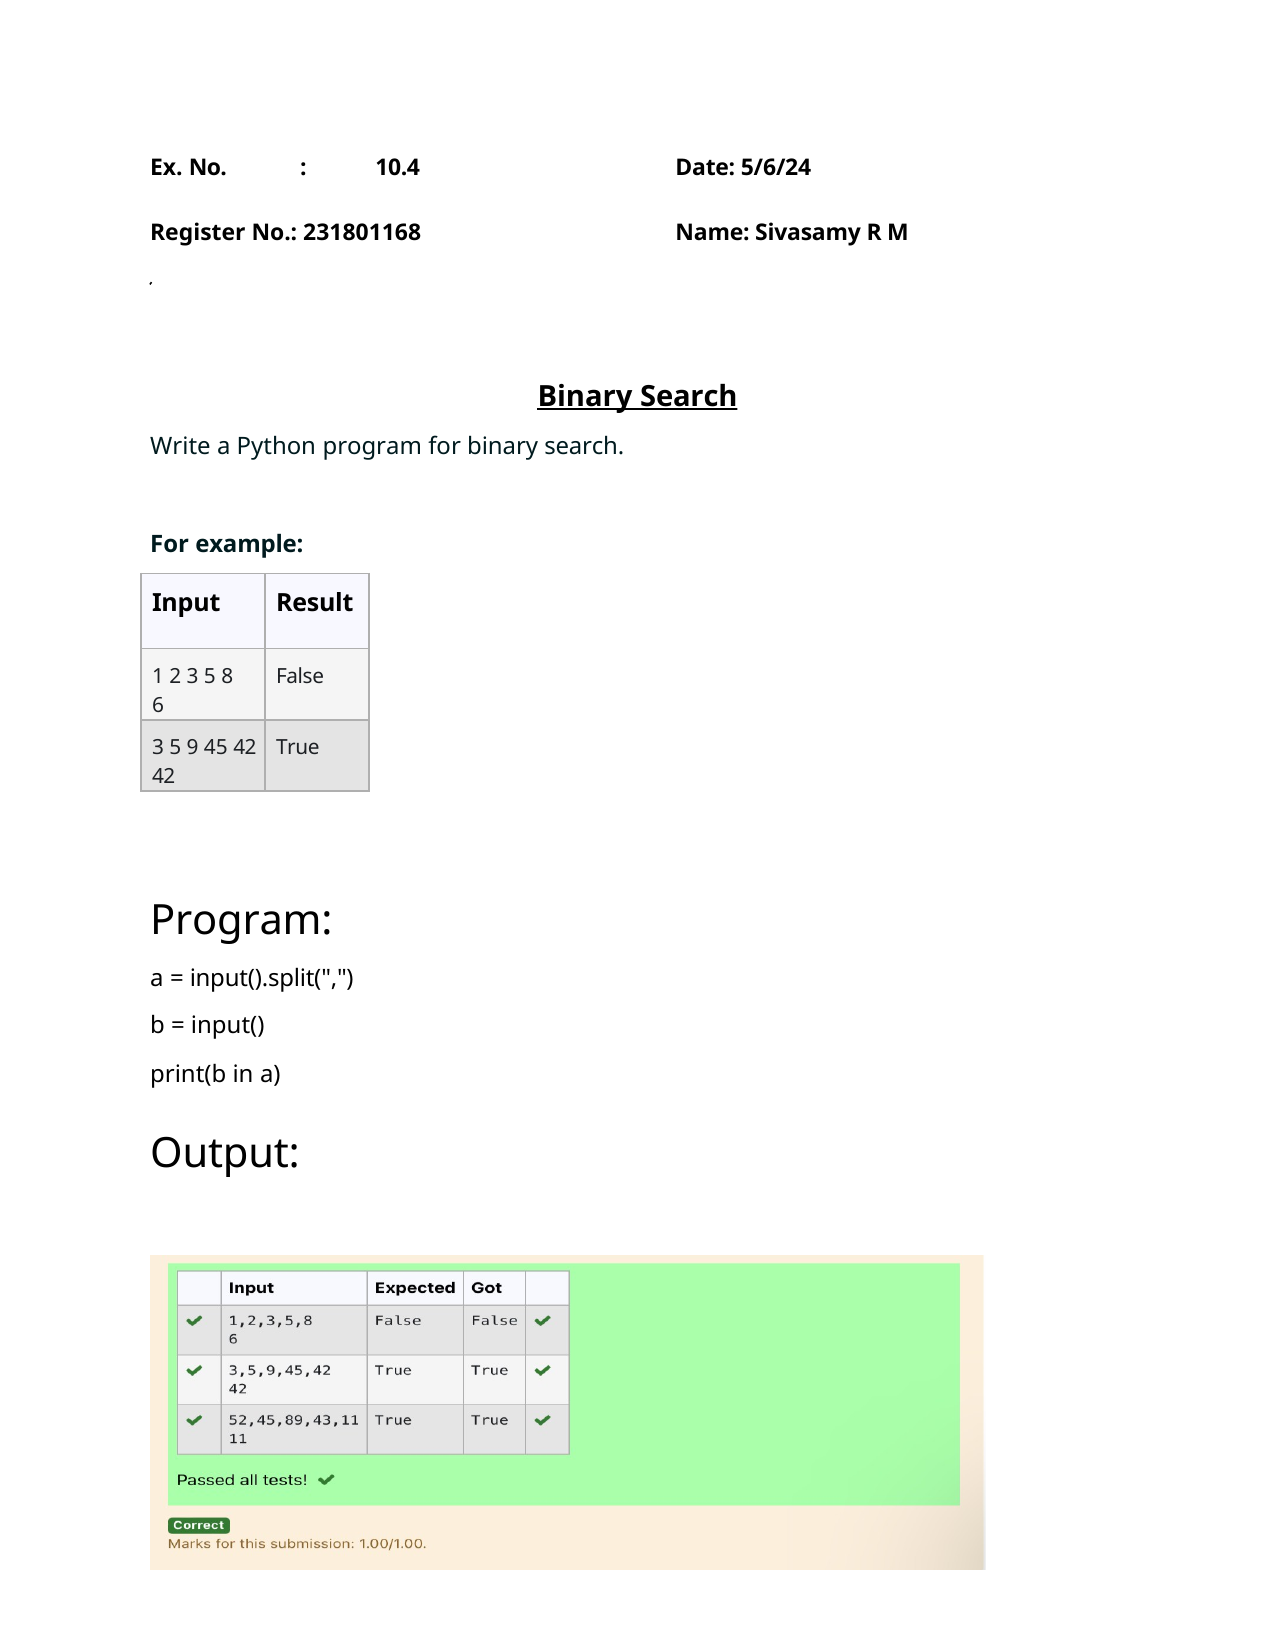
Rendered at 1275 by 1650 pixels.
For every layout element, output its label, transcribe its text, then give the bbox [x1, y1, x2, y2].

text Write a Python program for binary search. [150, 428, 1135, 461]
text Register No.: 231801168 Name: Sivasamy R M [150, 215, 1135, 247]
subtitle Output: [150, 1123, 1135, 1180]
picture [150, 1255, 986, 1570]
table_cell 3 5 9 45 42 42 [142, 721, 264, 790]
table_cell 1 2 3 5 8 6 [142, 649, 264, 719]
table_cell False [266, 649, 368, 719]
text Ex. No. : 10.4 Date: 5/6/24 [150, 151, 1135, 182]
table_header Result [266, 574, 368, 648]
table_header Input [142, 574, 264, 648]
text a = input().split(",") [150, 961, 1135, 994]
text b = input() print(b in a) [150, 1008, 333, 1089]
subtitle Binary Search [140, 375, 1135, 414]
subtitle Program: [150, 889, 1135, 946]
table_cell True [266, 721, 368, 790]
text For example: [150, 527, 1135, 559]
